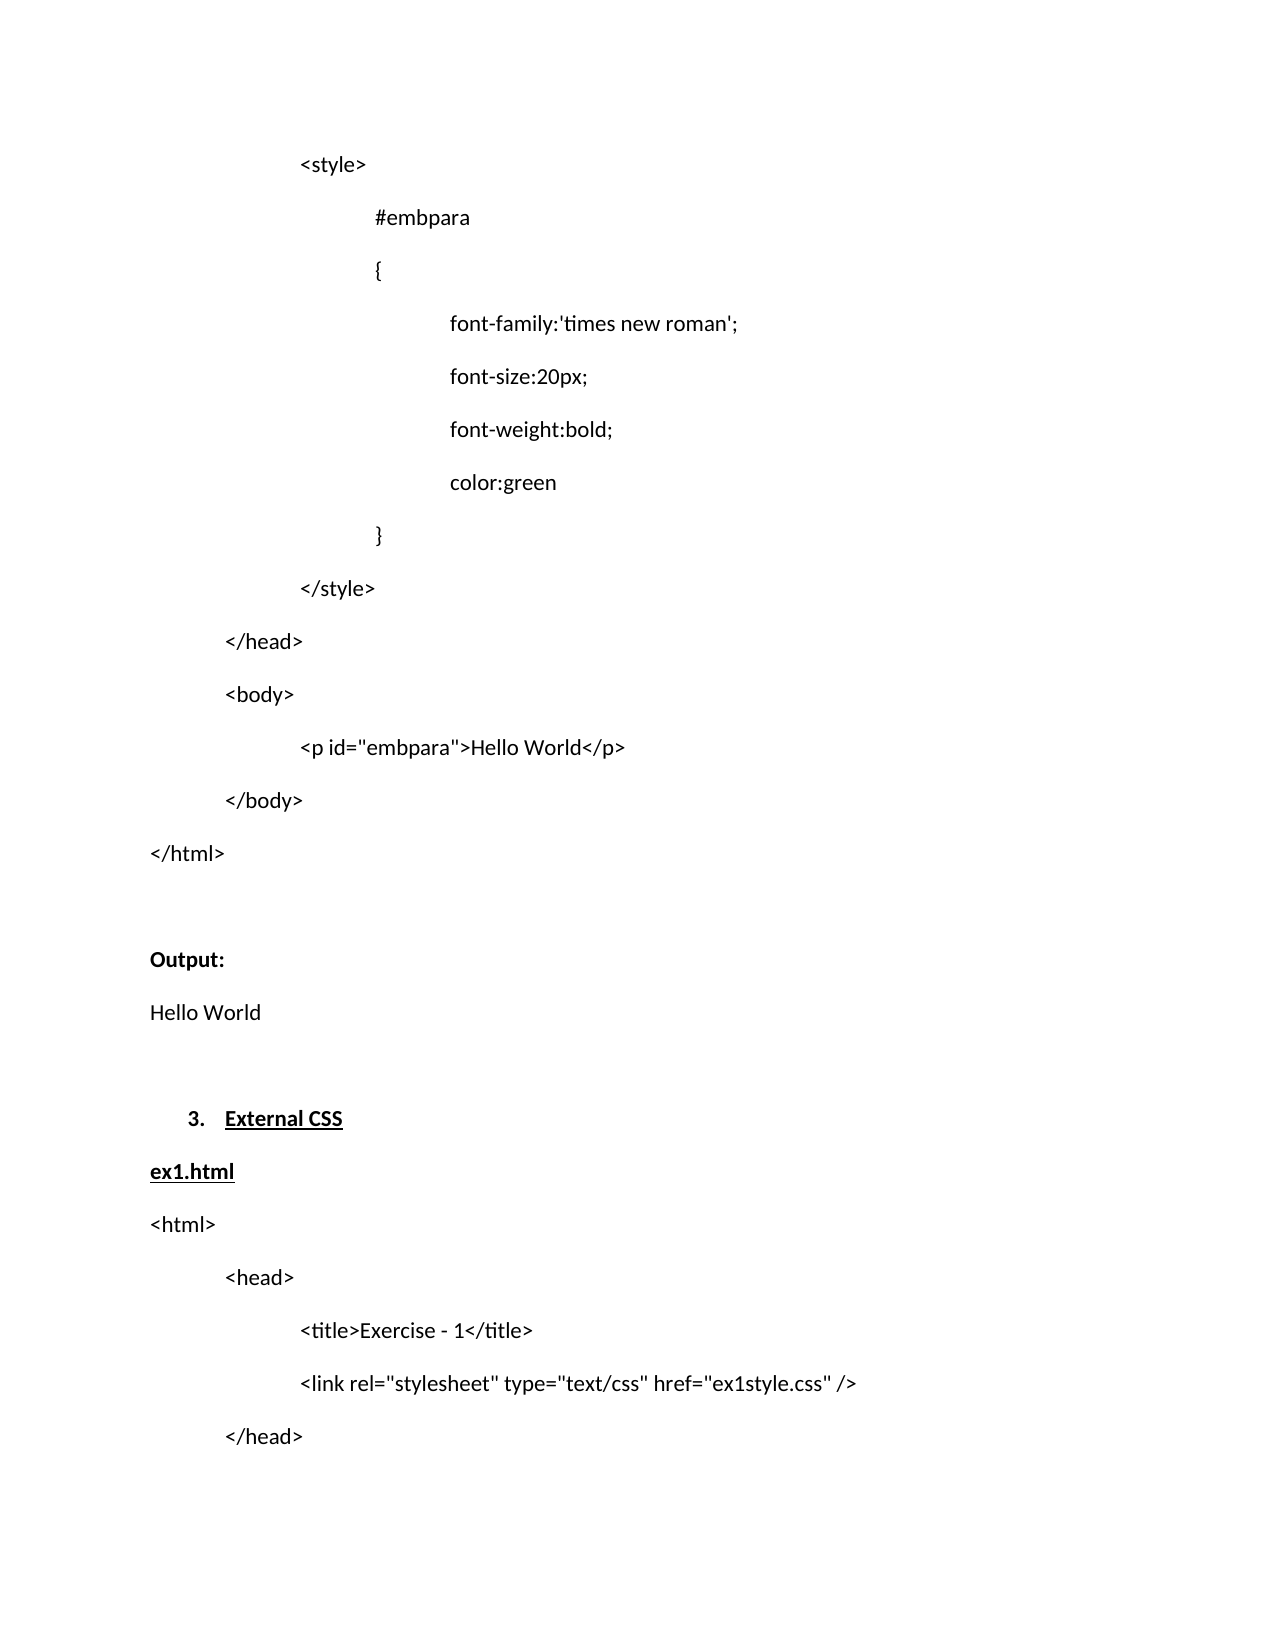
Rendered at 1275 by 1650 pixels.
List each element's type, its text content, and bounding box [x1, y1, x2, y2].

list External CSS [187, 1104, 1125, 1132]
text <head> [150, 1263, 1125, 1291]
text <p id="embpara">Hello World</p> [150, 733, 1125, 761]
text </body> [150, 786, 1125, 814]
text </style> [150, 574, 1125, 602]
text </head> [150, 1422, 1125, 1451]
text ex1.html [150, 1157, 1125, 1185]
text <html> [150, 1210, 1125, 1238]
text font-weight:bold; [150, 415, 1125, 443]
text <title>Exercise - 1</title> [150, 1316, 1125, 1344]
text { [150, 256, 1125, 284]
text <style> [150, 150, 1125, 178]
text #embpara [150, 203, 1125, 231]
text } [150, 521, 1125, 549]
text Hello World [150, 998, 1125, 1026]
text Output: [150, 945, 1125, 973]
text <body> [150, 680, 1125, 708]
text font-size:20px; [150, 362, 1125, 390]
text font-family:'times new roman'; [150, 309, 1125, 337]
text color:green [150, 468, 1125, 496]
text </head> [150, 627, 1125, 655]
text </html> [150, 839, 1125, 867]
text <link rel="stylesheet" type="text/css" href="ex1style.css" /> [150, 1369, 1125, 1397]
